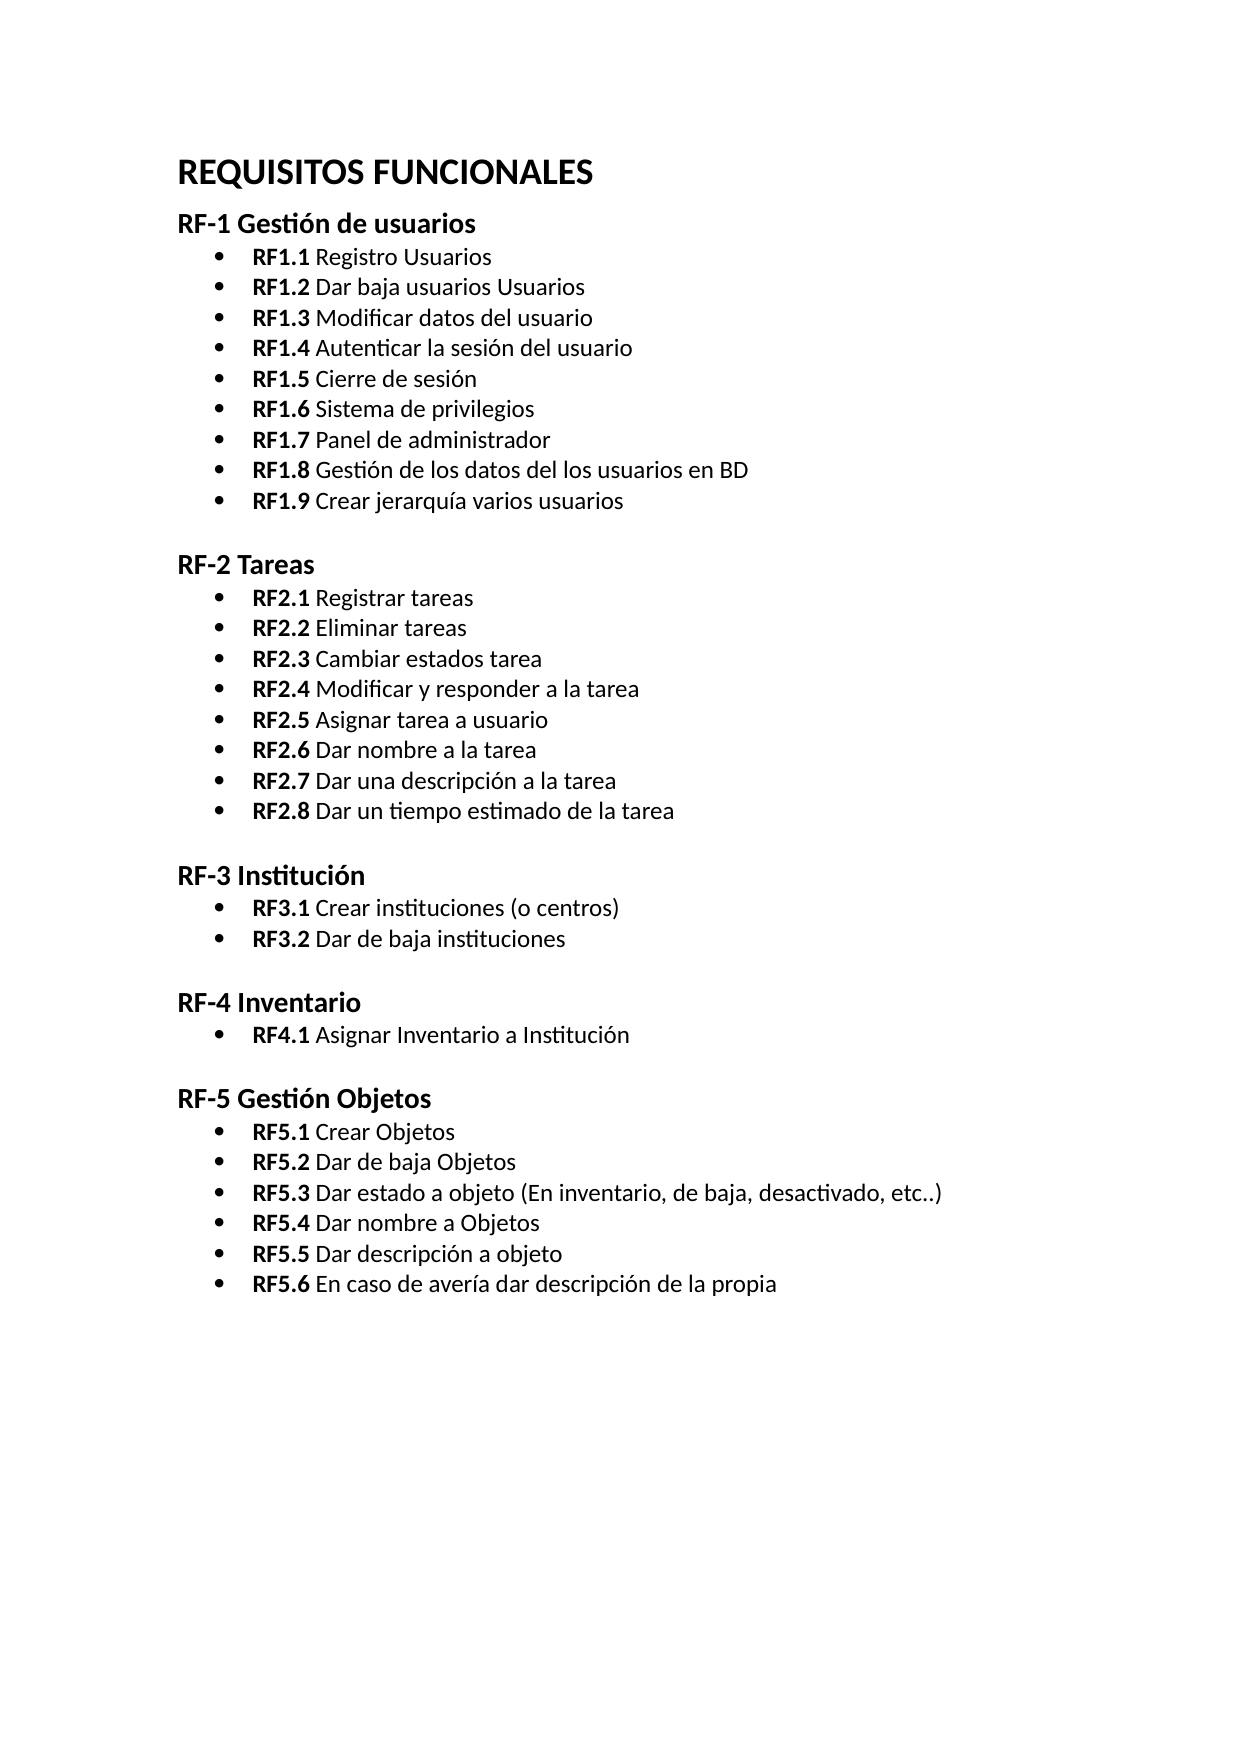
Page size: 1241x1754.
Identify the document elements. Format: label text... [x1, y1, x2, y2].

list RF2.3 Cambiar estados tarea [215, 643, 1063, 673]
list RF5.5 Dar descripción a objeto [215, 1238, 1063, 1269]
subtitle REQUISITOS FUNCIONALES [177, 148, 1063, 193]
list RF3.2 Dar de baja instituciones [215, 923, 1063, 953]
list RF1.8 Gestión de los datos del los usuarios en BD [215, 455, 1063, 485]
list RF1.2 Dar baja usuarios Usuarios [215, 272, 1063, 302]
text RF-5 Gestión Objetos [177, 1080, 1063, 1116]
list RF5.1 Crear Objetos [215, 1116, 1063, 1147]
list RF1.7 Panel de administrador [215, 424, 1063, 455]
list RF2.6 Dar nombre a la tarea [215, 734, 1063, 765]
list RF5.6 En caso de avería dar descripción de la propia [215, 1269, 1063, 1299]
list RF2.4 Modificar y responder a la tarea [215, 673, 1063, 704]
text RF-2 Tareas [177, 546, 1063, 582]
list RF1.5 Cierre de sesión [215, 363, 1063, 394]
list RF5.2 Dar de baja Objetos [215, 1147, 1063, 1177]
list RF1.1 Registro Usuarios [215, 241, 1063, 272]
list RF5.4 Dar nombre a Objetos [215, 1208, 1063, 1238]
text RF-1 Gestión de usuarios [177, 205, 1063, 241]
list RF4.1 Asignar Inventario a Institución [215, 1019, 1063, 1050]
list RF2.1 Registrar tareas [215, 582, 1063, 612]
list RF2.8 Dar un tiempo estimado de la tarea [215, 796, 1063, 826]
list RF1.4 Autenticar la sesión del usuario [215, 333, 1063, 363]
list RF2.5 Asignar tarea a usuario [215, 704, 1063, 734]
text RF-3 Institución [177, 857, 1063, 892]
list RF1.6 Sistema de privilegios [215, 394, 1063, 424]
list RF2.2 Eliminar tareas [215, 612, 1063, 643]
list RF1.9 Crear jerarquía varios usuarios [215, 485, 1063, 516]
list RF2.7 Dar una descripción a la tarea [215, 765, 1063, 796]
list RF3.1 Crear instituciones (o centros) [215, 892, 1063, 923]
list RF5.3 Dar estado a objeto (En inventario, de baja, desactivado, etc..) [215, 1177, 1063, 1208]
list RF1.3 Modificar datos del usuario [215, 302, 1063, 333]
text RF-4 Inventario [177, 984, 1063, 1019]
